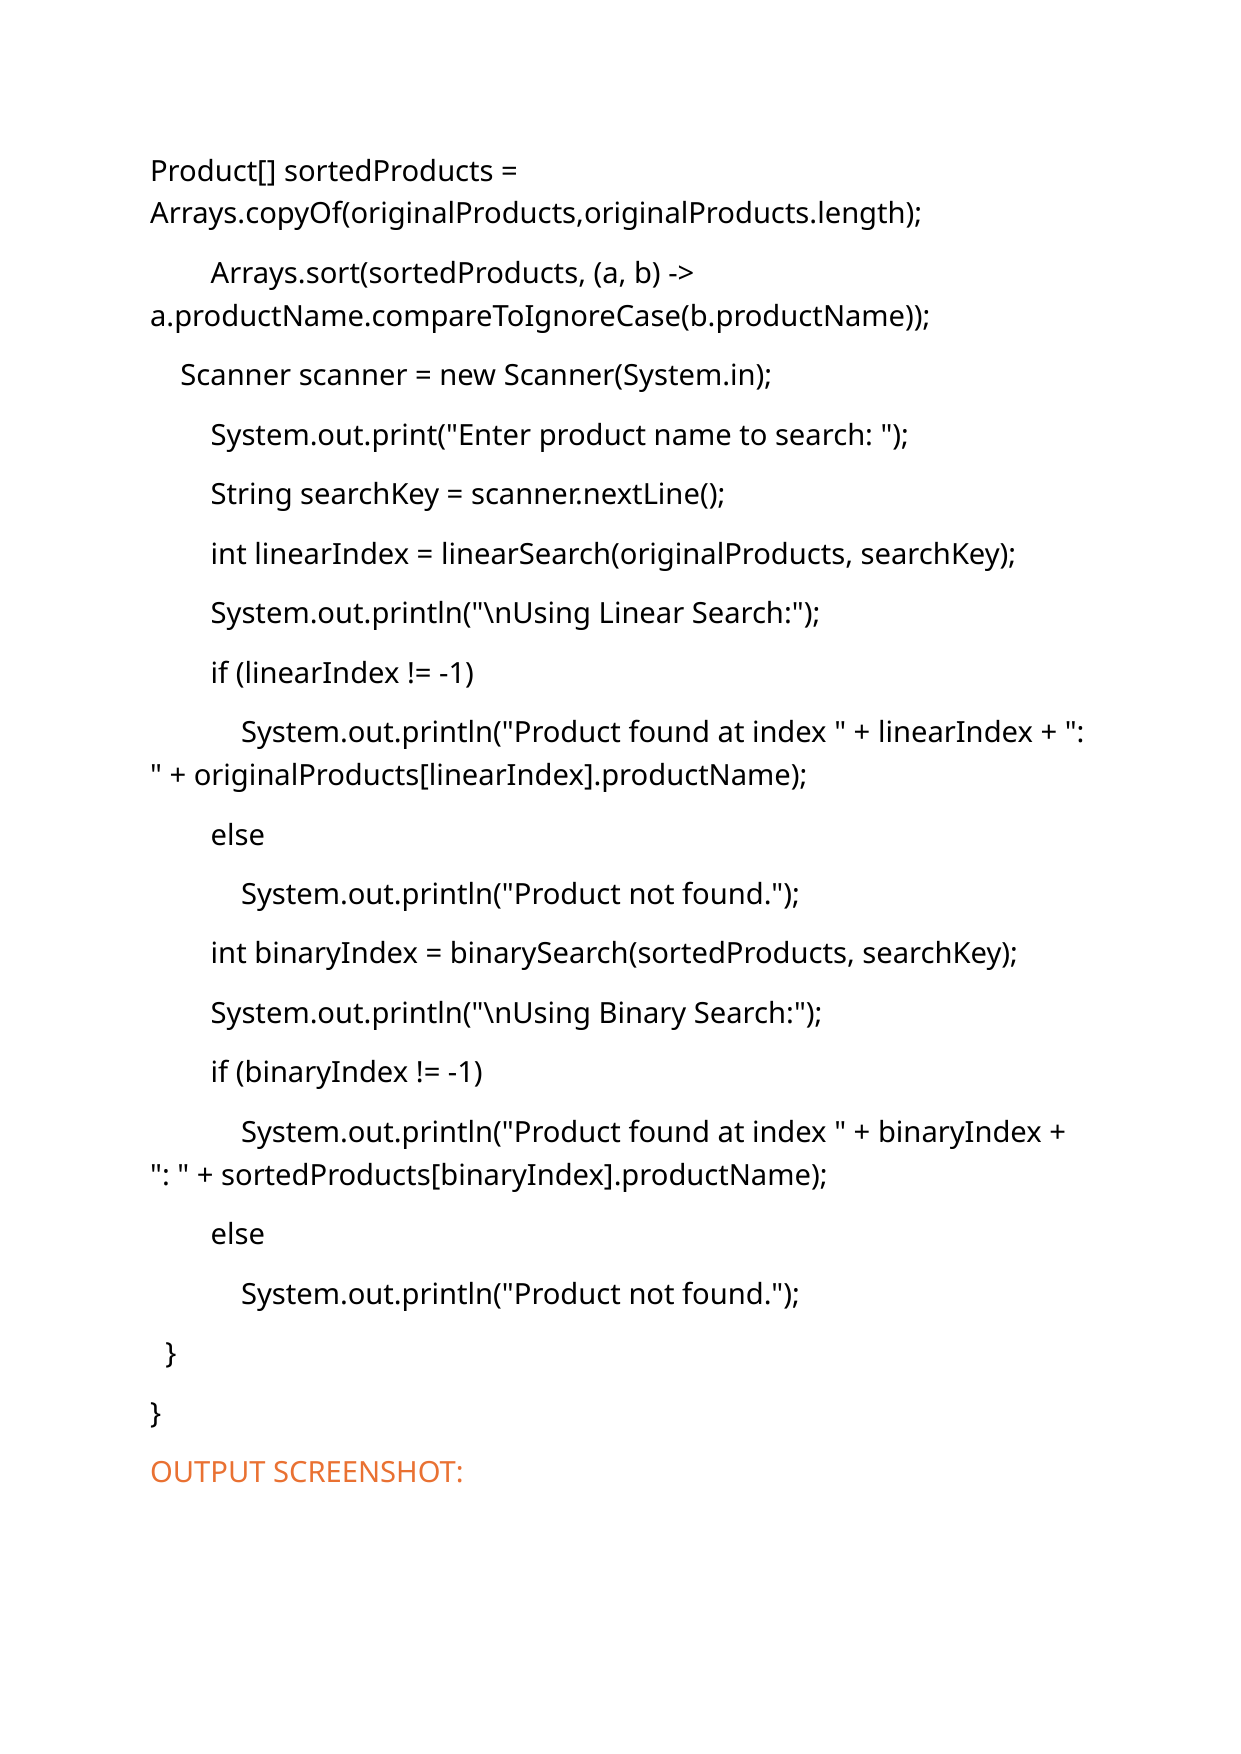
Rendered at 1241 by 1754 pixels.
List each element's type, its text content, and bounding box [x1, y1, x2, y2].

text } [150, 1392, 1090, 1432]
text System.out.println("Product not found."); [150, 873, 1090, 913]
text if (linearIndex != -1) [150, 652, 1090, 692]
text System.out.println("\nUsing Binary Search:"); [150, 992, 1090, 1032]
text Arrays.sort(sortedProducts, (a, b) -> a.productName.compareToIgnoreCase(b.productName)); [150, 252, 1090, 335]
text if (binaryIndex != -1) [150, 1052, 1090, 1091]
text System.out.println("\nUsing Linear Search:"); [150, 592, 1090, 632]
text int linearIndex = linearSearch(originalProducts, searchKey); [150, 533, 1090, 573]
text Product[] sortedProducts = Arrays.copyOf(originalProducts,originalProducts.length); [150, 150, 1090, 232]
text System.out.println("Product not found."); [150, 1273, 1090, 1313]
text Scanner scanner = new Scanner(System.in); [150, 354, 1090, 394]
text else [150, 1213, 1090, 1253]
text } [150, 1332, 1090, 1372]
text else [150, 814, 1090, 853]
text String searchKey = scanner.nextLine(); [150, 473, 1090, 513]
text System.out.println("Product found at index " + binaryIndex + ": " + sortedProducts[binaryIndex].productName); [150, 1111, 1090, 1194]
text int binaryIndex = binarySearch(sortedProducts, searchKey); [150, 933, 1090, 972]
text OUTPUT SCREENSHOT: [150, 1451, 1090, 1491]
text System.out.println("Product found at index " + linearIndex + ": " + originalProducts[linearIndex].productName); [150, 711, 1090, 794]
text System.out.print("Enter product name to search: "); [150, 414, 1090, 454]
